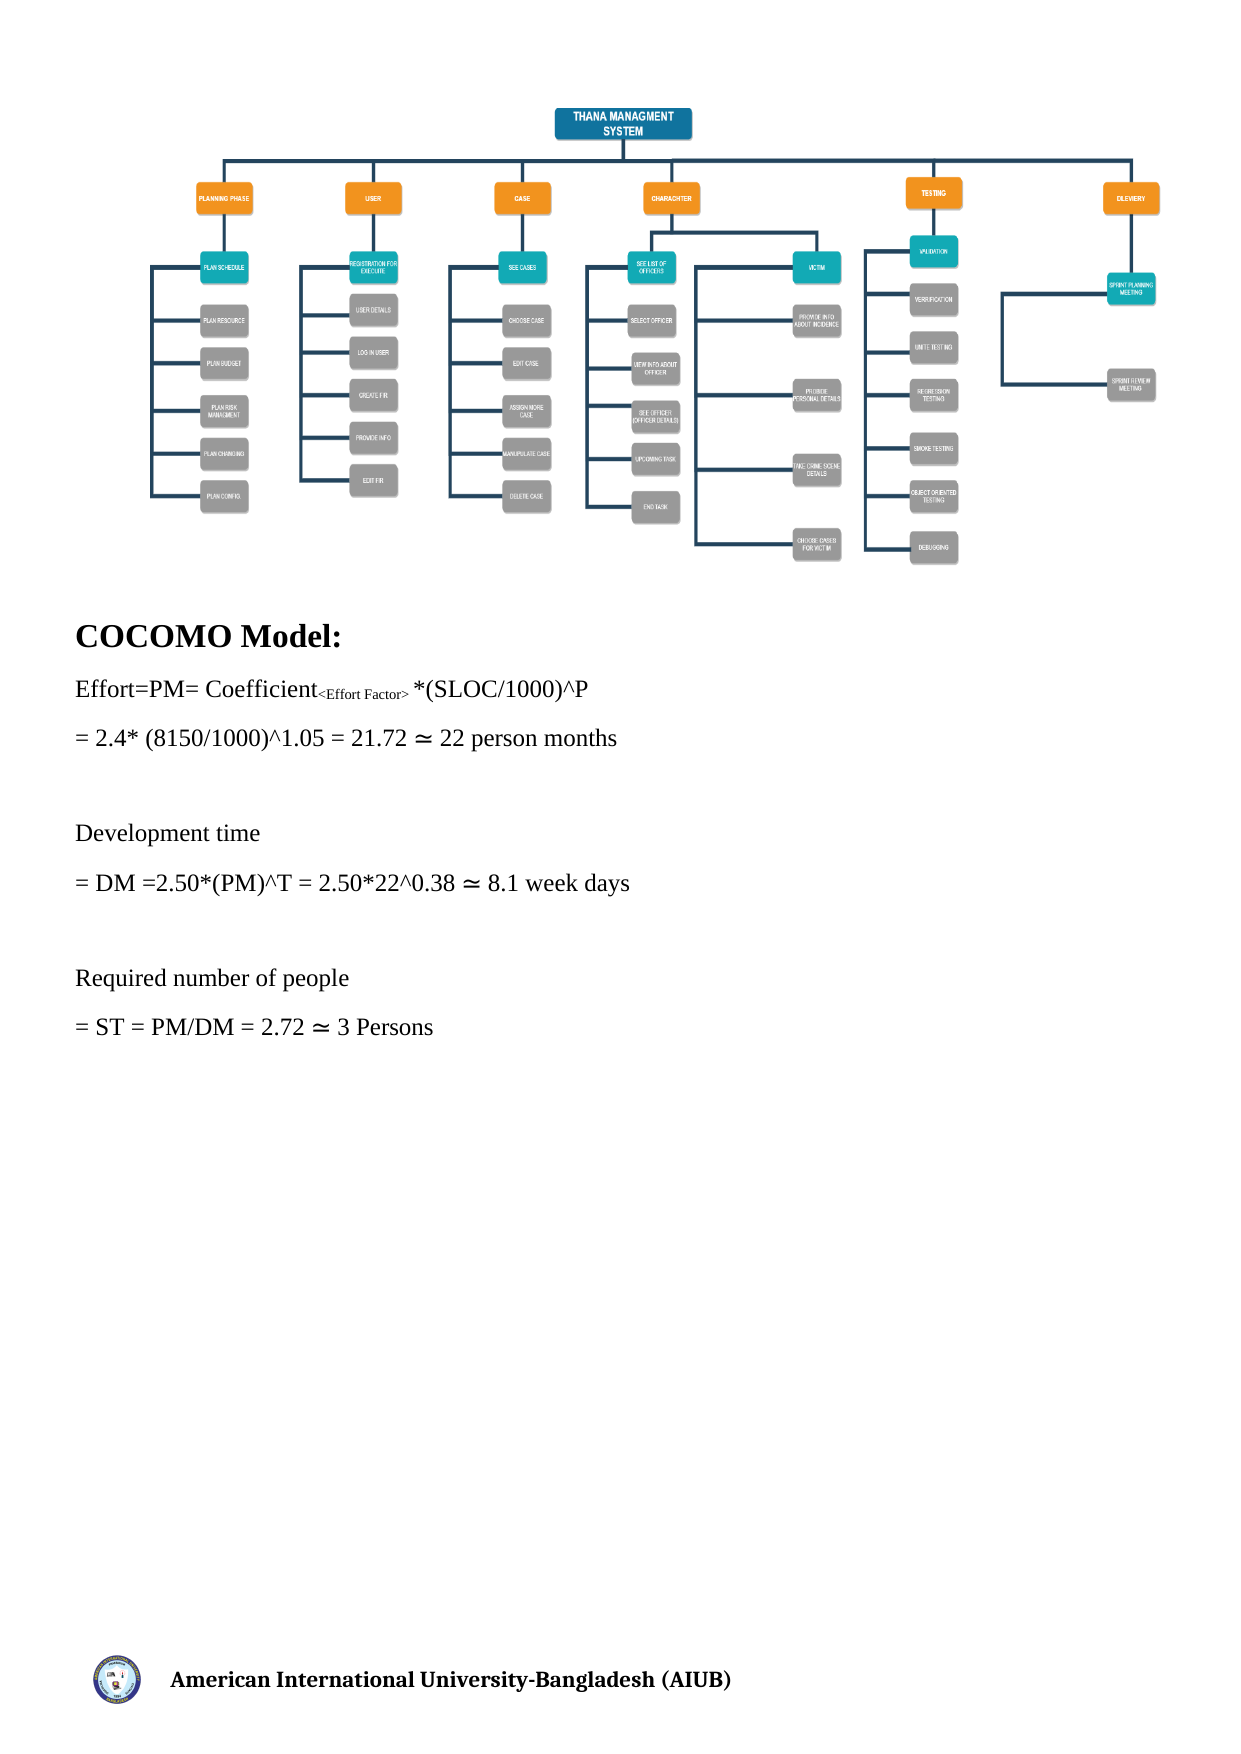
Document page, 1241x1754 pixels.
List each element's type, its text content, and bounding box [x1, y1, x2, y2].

text Required number of people [75, 963, 1165, 992]
text COCOMO Model: [75, 616, 1165, 654]
picture [150, 108, 1161, 566]
text Effort=PM= Coefficient<Effort Factor> *(SLOC/1000)^P [75, 674, 1165, 703]
text Development time [75, 818, 1165, 847]
text = DM =2.50*(PM)^T = 2.50*22^0.38 ≃ 8.1 week days [75, 866, 1165, 896]
picture [92, 1654, 142, 1705]
text = 2.4* (8150/1000)^1.05 = 21.72 ≃ 22 person months [75, 722, 1165, 752]
text = ST = PM/DM = 2.72 ≃ 3 Persons [75, 1011, 1165, 1041]
